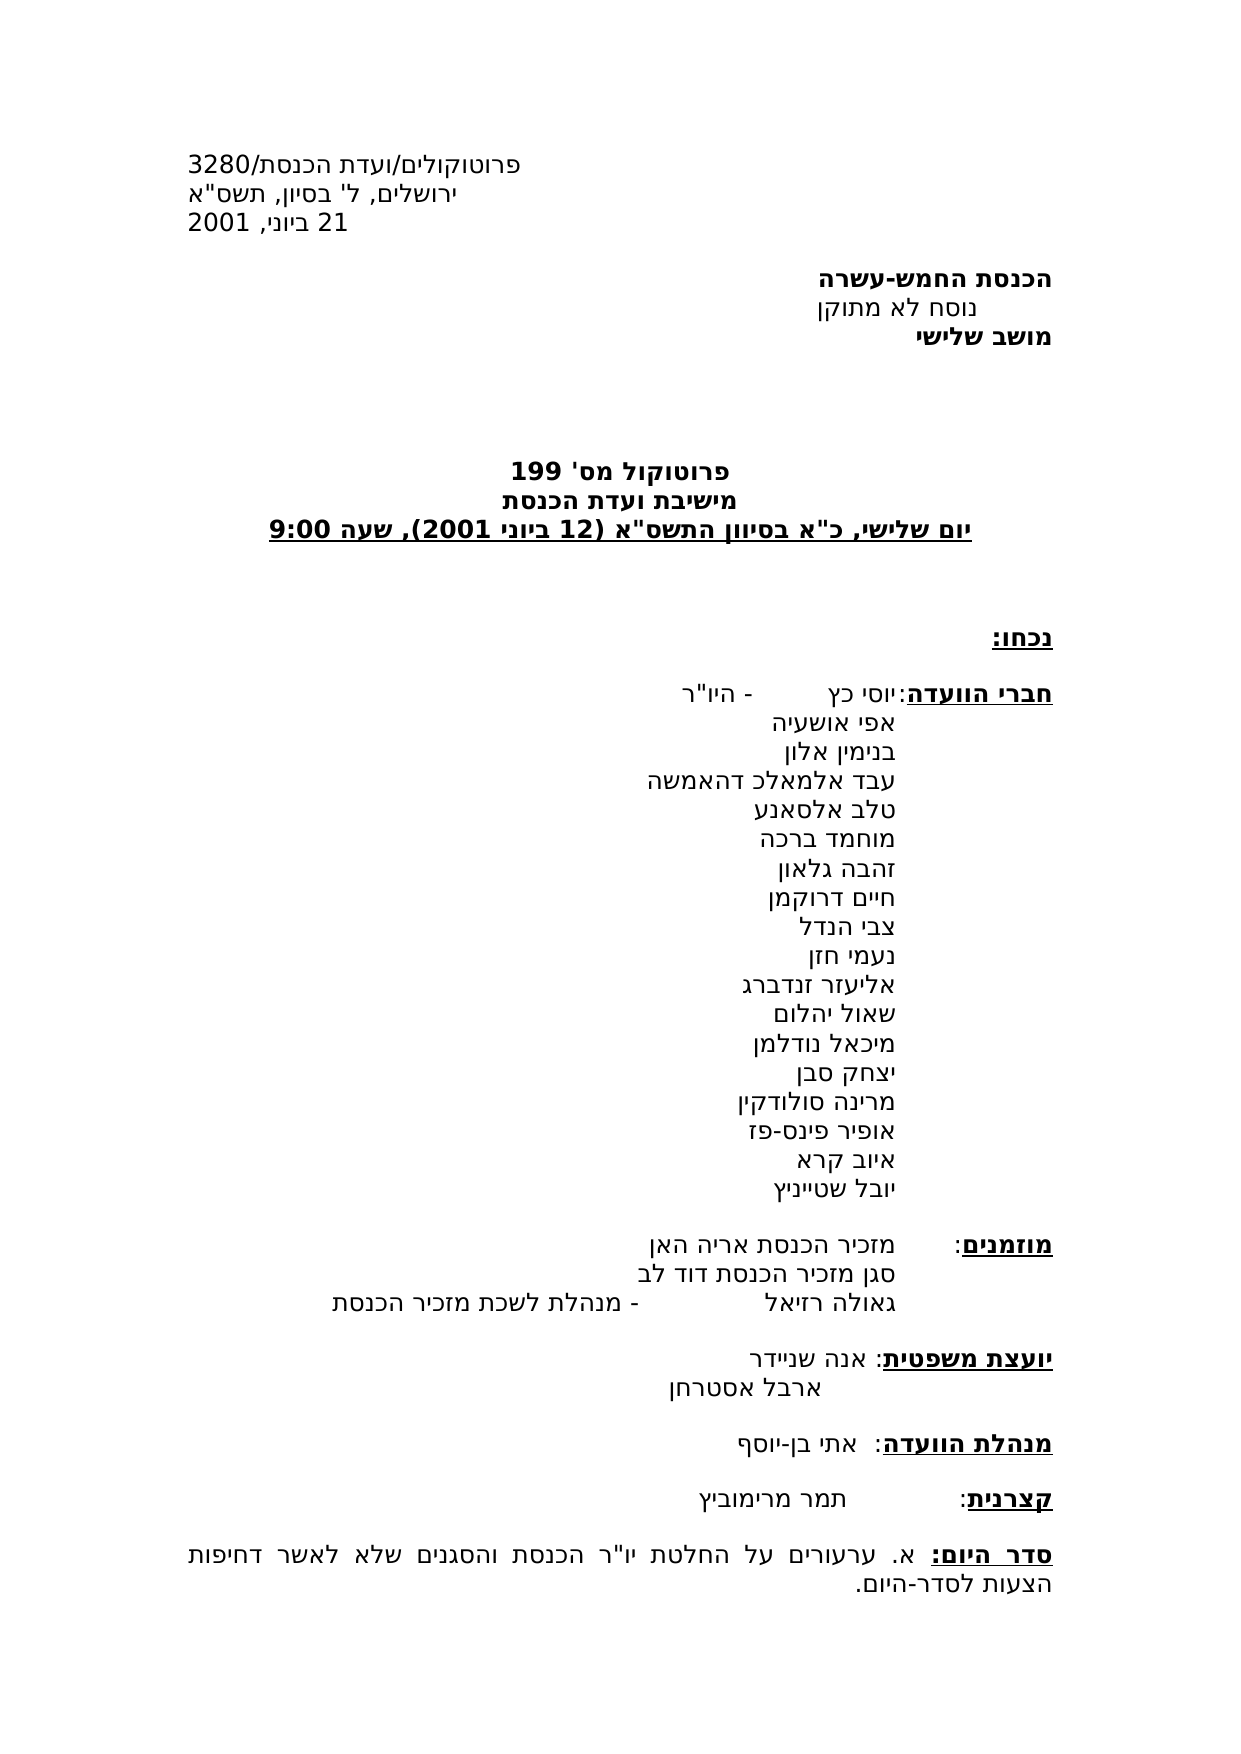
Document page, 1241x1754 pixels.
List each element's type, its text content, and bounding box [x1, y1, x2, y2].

text נכחו: [187, 623, 1053, 652]
text מרינה סולודקין [187, 1087, 1053, 1116]
text יצחק סבן [187, 1058, 1053, 1087]
text סגן מזכיר הכנסת דוד לב [187, 1259, 1053, 1288]
text מישיבת ועדת הכנסת [187, 486, 1053, 515]
text מושב שלישי [187, 322, 1053, 351]
text ארבל אסטרחן [187, 1373, 1053, 1402]
text הכנסת החמש-עשרה נוסח לא מתוקן [187, 264, 1053, 322]
text ירושלים, ל' בסיון, תשס"א [187, 179, 1053, 208]
text מיכאל נודלמן [187, 1029, 1053, 1058]
text יובל שטייניץ [187, 1175, 1053, 1204]
text איוב קרא [187, 1146, 1053, 1175]
text 21 ביוני, 2001 [187, 208, 1053, 237]
text פרוטוקול מס' 199 [187, 457, 1053, 486]
text חיים דרוקמן [187, 883, 1053, 912]
text מוזמנים: מזכיר הכנסת אריה האן [187, 1230, 1053, 1259]
text טלב אלסאנע [187, 796, 1053, 825]
text צבי הנדל [187, 912, 1053, 941]
text סדר היום: א. ערעורים על החלטת יו"ר הכנסת והסגנים שלא לאשר דחיפות הצעות לסדר-היום. [187, 1540, 1053, 1598]
text אפי אושעיה [187, 708, 1053, 737]
text נעמי חזן [187, 941, 1053, 971]
text קצרנית: תמר מרימוביץ [187, 1484, 1053, 1513]
text פרוטוקולים/ועדת הכנסת/3280 [187, 150, 1053, 179]
text חברי הוועדה: יוסי כץ - היו"ר [187, 679, 1053, 708]
text בנימין אלון [187, 737, 1053, 766]
text גאולה רזיאל - מנהלת לשכת מזכיר הכנסת [187, 1288, 1053, 1318]
text אליעזר זנדברג [187, 971, 1053, 1000]
text זהבה גלאון [187, 854, 1053, 883]
text יועצת משפטית: אנה שניידר [187, 1344, 1053, 1373]
text אופיר פינס-פז [187, 1116, 1053, 1146]
text שאול יהלום [187, 1000, 1053, 1029]
text מנהלת הוועדה: אתי בן-יוסף [187, 1429, 1053, 1458]
text עבד אלמאלכ דהאמשה [187, 766, 1053, 796]
subtitle יום שלישי, כ"א בסיוון התשס"א (12 ביוני 2001), שעה 9:00 [187, 515, 1053, 544]
text מוחמד ברכה [187, 825, 1053, 854]
